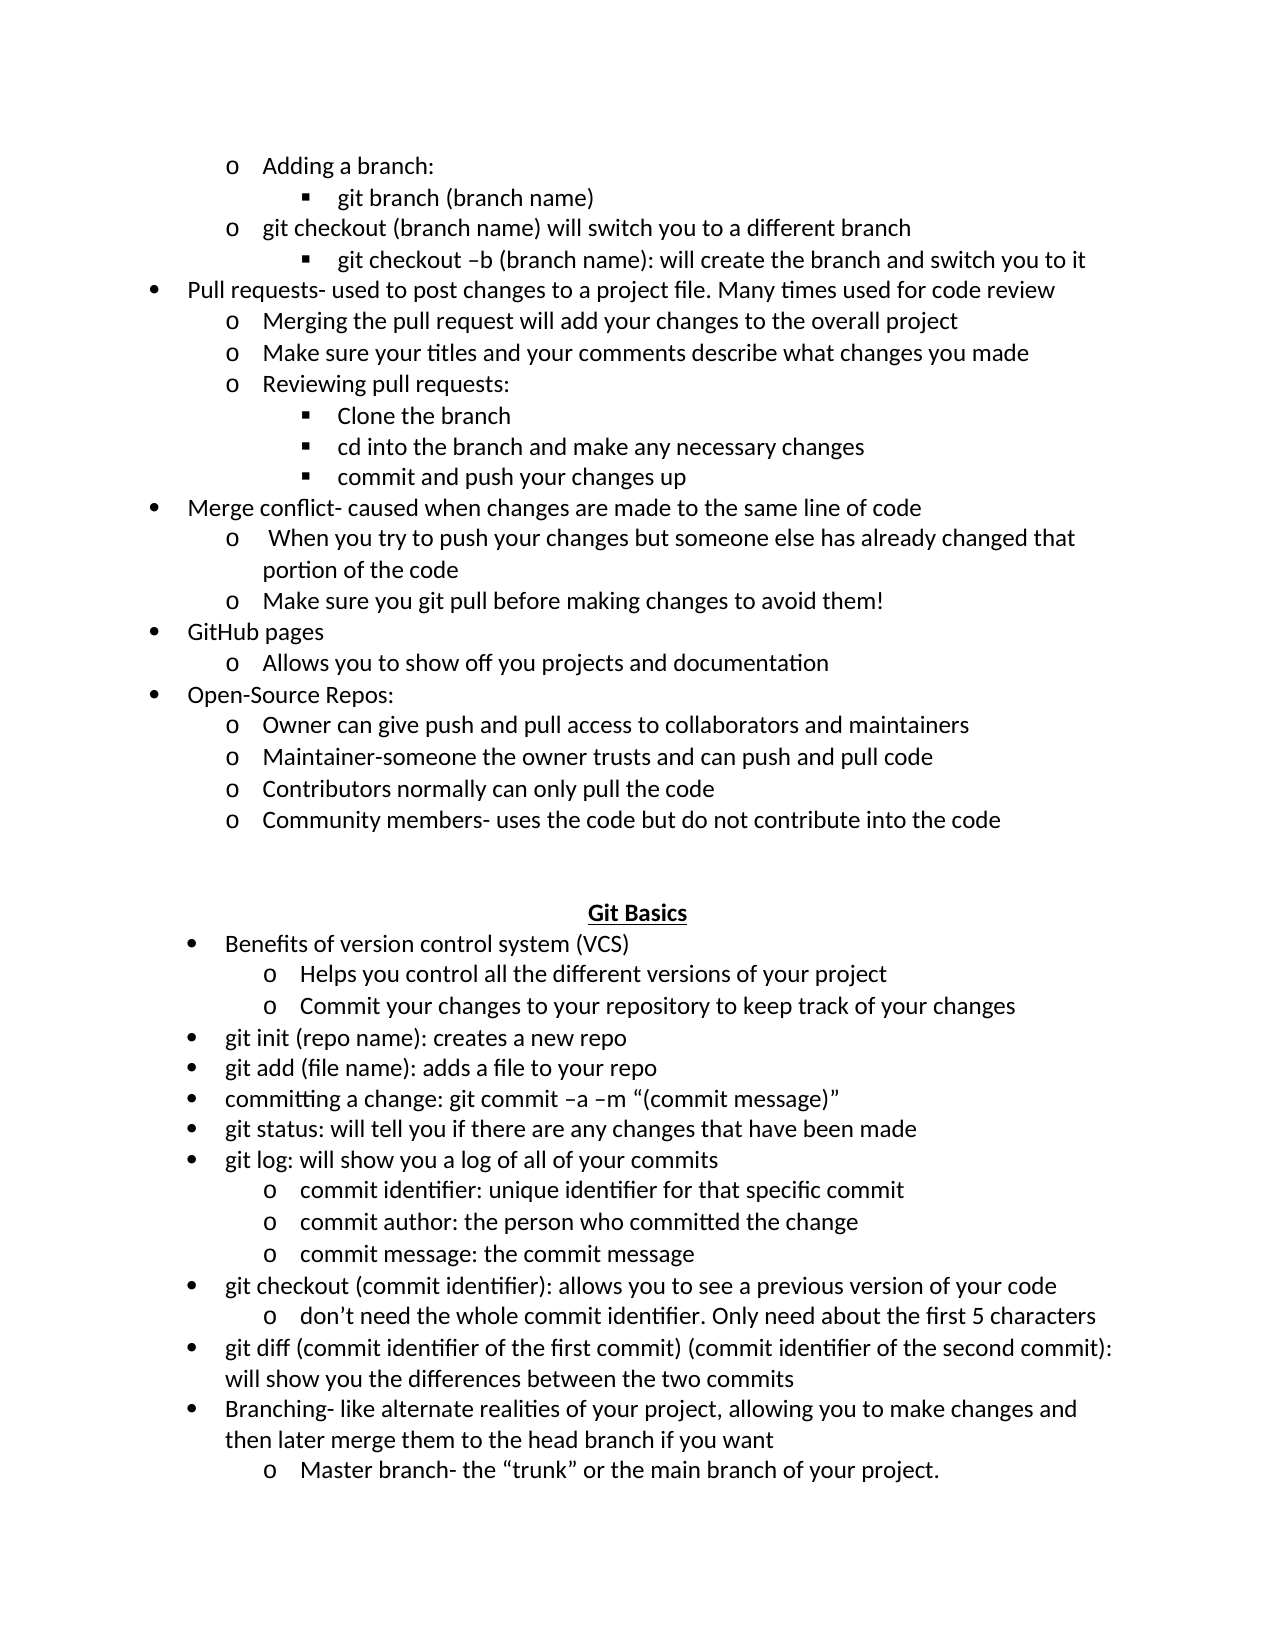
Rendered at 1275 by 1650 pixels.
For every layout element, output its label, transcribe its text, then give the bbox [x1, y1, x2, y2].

list committing a change: git commit –a –m “(commit message)” [187, 1083, 1125, 1114]
list git status: will tell you if there are any changes that have been made [187, 1114, 1125, 1144]
list Allows you to show off you projects and documentation [225, 647, 1125, 679]
list Maintainer-someone the owner trusts and can push and pull code [225, 741, 1125, 773]
list GitHub pages [150, 617, 1125, 647]
list commit author: the person who committed the change [262, 1206, 1125, 1238]
list Merging the pull request will add your changes to the overall project [225, 305, 1125, 337]
list git init (repo name): creates a new repo [187, 1022, 1125, 1053]
list git checkout –b (branch name): will create the branch and switch you to it [300, 244, 1125, 274]
list commit identifier: unique identifier for that specific commit [262, 1175, 1125, 1206]
list git add (file name): adds a file to your repo [187, 1053, 1125, 1083]
list Clone the branch [300, 400, 1125, 431]
list git checkout (commit identifier): allows you to see a previous version of your code [187, 1270, 1125, 1301]
list Contributors normally can only pull the code [225, 773, 1125, 805]
list Community members- uses the code but do not contribute into the code [225, 805, 1125, 836]
text Git Basics [150, 897, 1125, 928]
list commit and push your changes up [300, 461, 1125, 492]
list Owner can give push and pull access to collaborators and maintainers [225, 709, 1125, 741]
list Open-Source Repos: [150, 679, 1125, 709]
list When you try to push your changes but someone else has already changed that portion of the code [225, 522, 1125, 585]
list don’t need the whole commit identifier. Only need about the first 5 characters [262, 1301, 1125, 1332]
list Helps you control all the different versions of your project [262, 958, 1125, 990]
list Make sure you git pull before making changes to avoid them! [225, 585, 1125, 617]
list Reviewing pull requests: [225, 369, 1125, 400]
list Make sure your titles and your comments describe what changes you made [225, 337, 1125, 369]
list git checkout (branch name) will switch you to a different branch [225, 212, 1125, 244]
list Benefits of version control system (VCS) [187, 928, 1125, 958]
list Pull requests- used to post changes to a project file. Many times used for code review [150, 274, 1125, 305]
list commit message: the commit message [262, 1238, 1125, 1270]
list git log: will show you a log of all of your commits [187, 1144, 1125, 1175]
list cd into the branch and make any necessary changes [300, 431, 1125, 461]
list Branching- like alternate realities of your project, allowing you to make changes and then later merge them to the head branch if you want [187, 1393, 1125, 1454]
list git diff (commit identifier of the first commit) (commit identifier of the second commit): will show you the differences between the two commits [187, 1332, 1125, 1393]
list Master branch- the “trunk” or the main branch of your project. [262, 1454, 1125, 1486]
list Merge conflict- caused when changes are made to the same line of code [150, 492, 1125, 522]
list Commit your changes to your repository to keep track of your changes [262, 990, 1125, 1022]
list git branch (branch name) [300, 182, 1125, 212]
list Adding a branch: [225, 150, 1125, 182]
